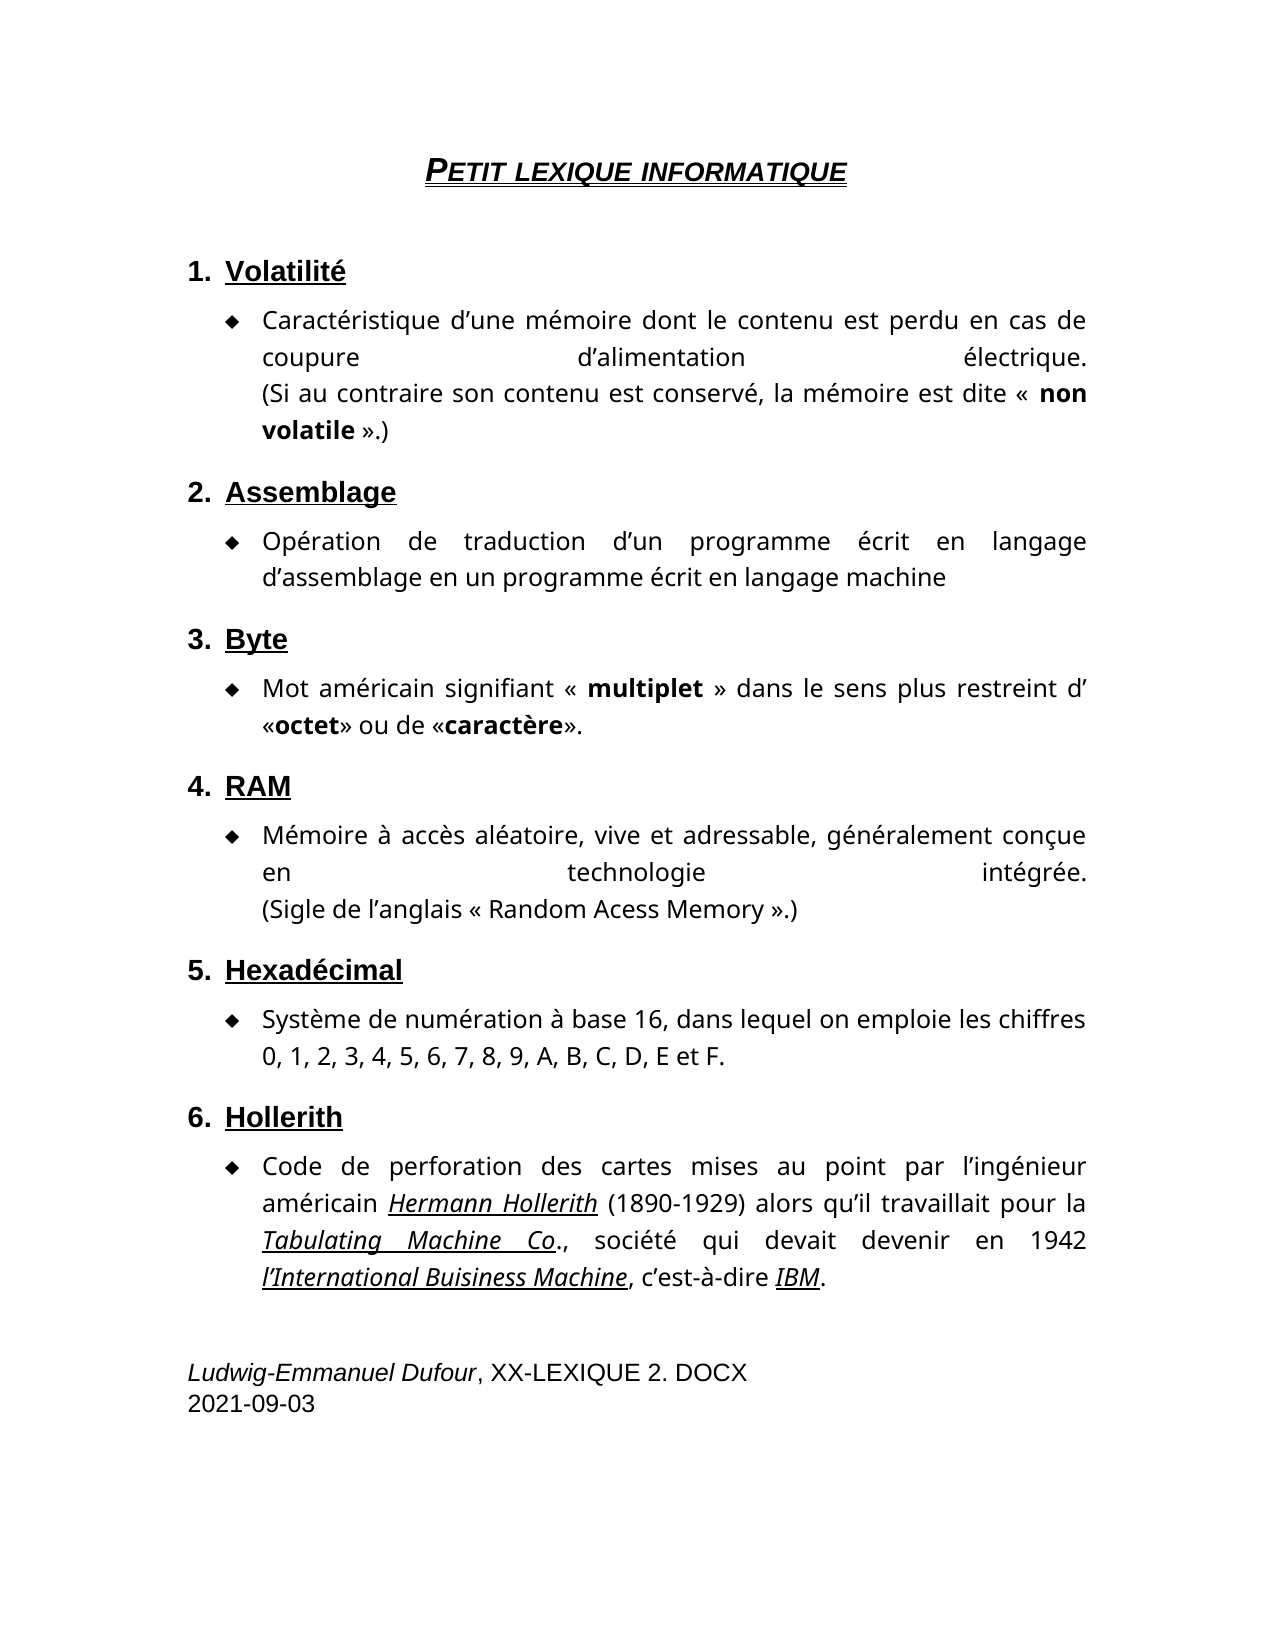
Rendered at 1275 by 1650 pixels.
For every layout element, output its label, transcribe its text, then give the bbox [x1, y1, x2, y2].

text Code de perforation des cartes mises au point par l’ingénieur américain Hermann Hollerith (1890-1929) alors qu’il travaillait pour la Tabulating Machine Co., société qui devait devenir en 1942 l’International Buisiness Machine, c’est-à-dire IBM. [225, 1149, 1087, 1293]
text Opération de traduction d’un programme écrit en langage d’assemblage en un programme écrit en langage machine [225, 523, 1087, 594]
text Byte [187, 622, 1087, 655]
text Assemblage [187, 475, 1087, 508]
text Caractéristique d’une mémoire dont le contenu est perdu en cas de coupure d’alimentation électrique. (Si au contraire son contenu est conservé, la mémoire est dite « non volatile ».) [225, 303, 1087, 447]
text Mémoire à accès aléatoire, vive et adressable, généralement conçue en technologie intégrée. (Sigle de l’anglais « Random Acess Memory ».) [225, 818, 1087, 925]
text Volatilité [187, 254, 1087, 287]
text Système de numération à base 16, dans lequel on emploie les chiffres 0, 1, 2, 3, 4, 5, 6, 7, 8, 9, A, B, C, D, E et F. [225, 1002, 1087, 1072]
text Mot américain signifiant « multiplet » dans le sens plus restreint d’ «octet» ou de «caractère». [225, 671, 1087, 741]
text Ludwig-Emmanuel Dufour, XX-LEXIQUE 2. DOCX [187, 1358, 1087, 1387]
text RAM [187, 769, 1087, 803]
text Hollerith [187, 1100, 1087, 1134]
text Petit lexique informatique [187, 150, 1087, 188]
text 2021-09-03 [187, 1389, 1087, 1418]
text Hexadécimal [187, 953, 1087, 987]
